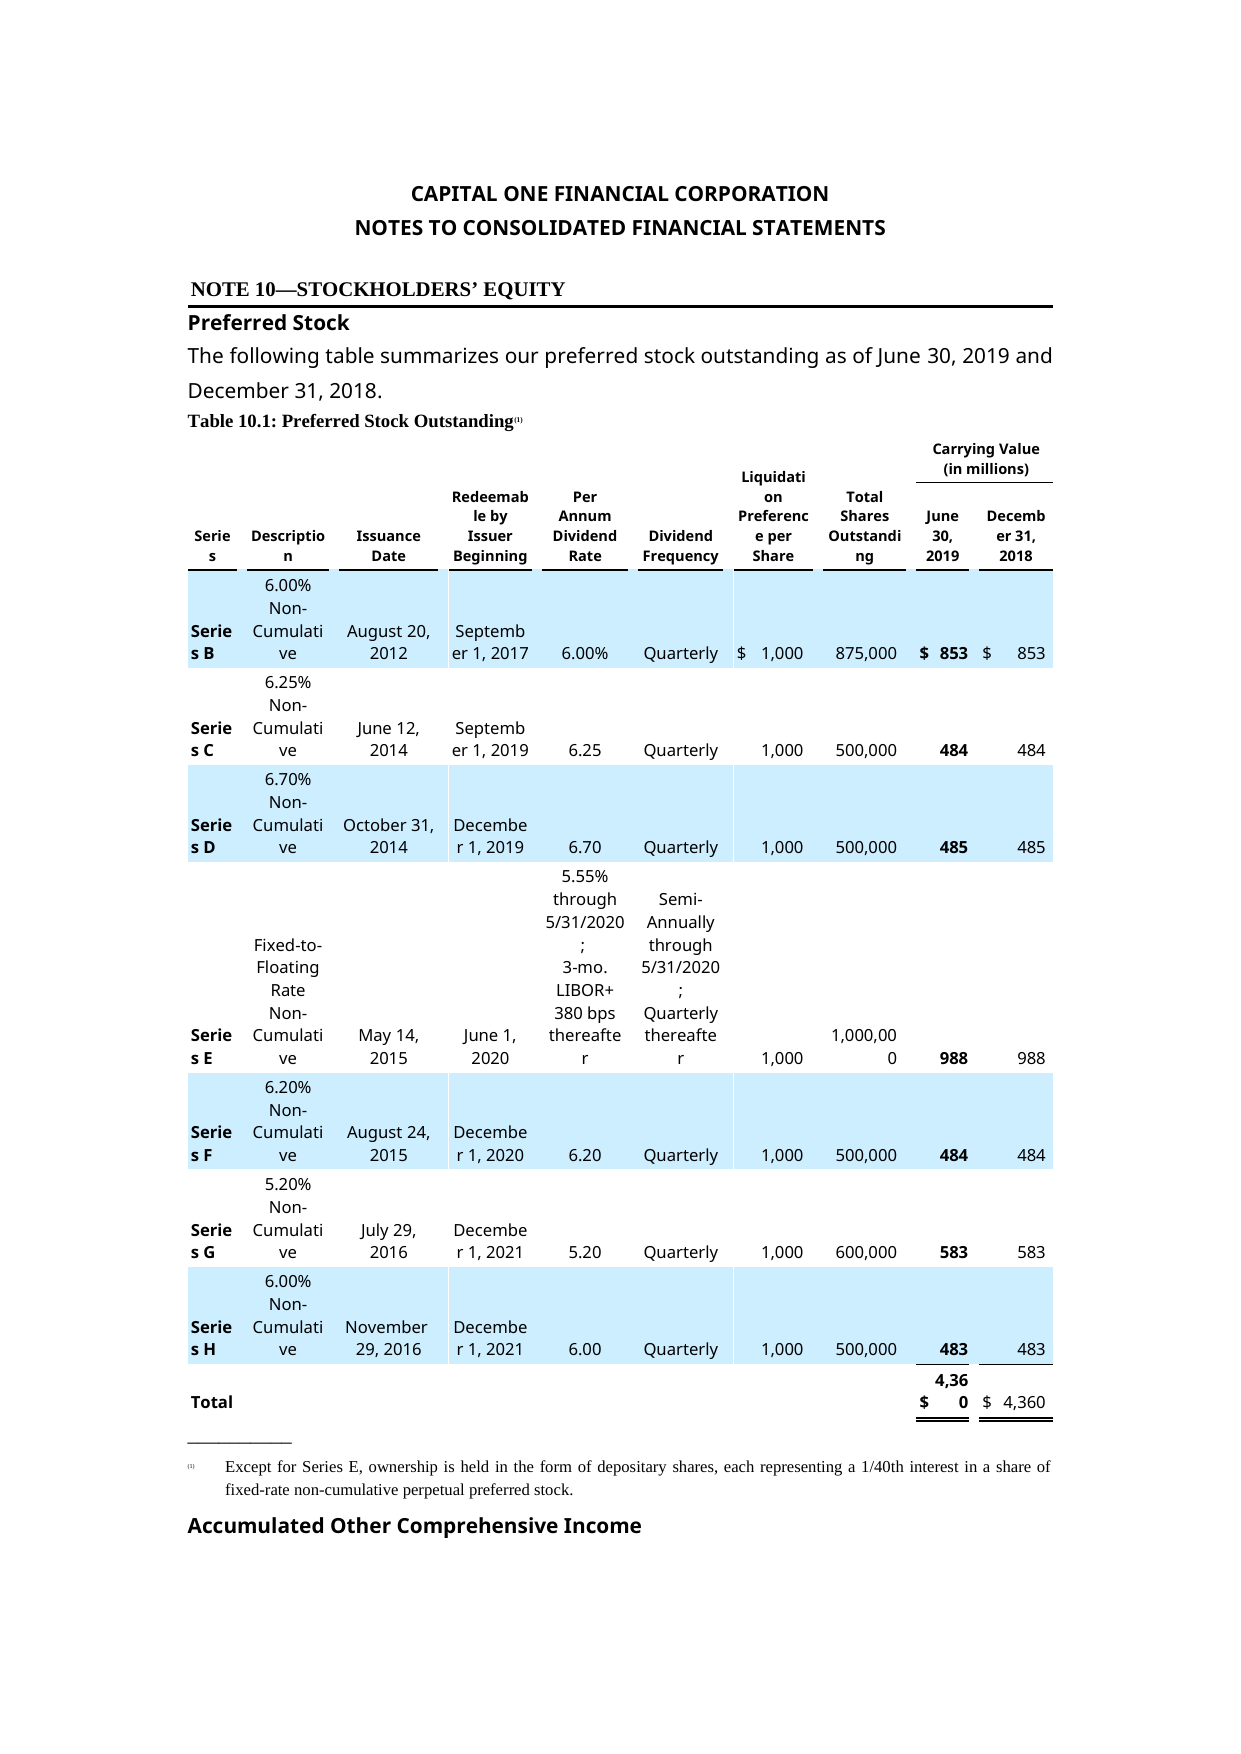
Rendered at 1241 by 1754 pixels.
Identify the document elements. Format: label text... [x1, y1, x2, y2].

text Table 10.1: Preferred Stock Outstanding(1) [187, 410, 1053, 431]
text Preferred Stock [187, 308, 1053, 336]
text The following table summarizes our preferred stock outstanding as of June 30, 2019 and December 31, 2018. [187, 342, 1053, 404]
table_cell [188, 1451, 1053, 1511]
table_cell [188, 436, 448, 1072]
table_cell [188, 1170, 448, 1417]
text __________ [187, 1422, 1053, 1446]
text NOTES TO CONSOLIDATED FINANCIAL STATEMENTS [187, 213, 1053, 241]
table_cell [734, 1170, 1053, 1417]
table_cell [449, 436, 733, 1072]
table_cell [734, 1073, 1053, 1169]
text CAPITAL ONE FINANCIAL CORPORATION [187, 179, 1053, 207]
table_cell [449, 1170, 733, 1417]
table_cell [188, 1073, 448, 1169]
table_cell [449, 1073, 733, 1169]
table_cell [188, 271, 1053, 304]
text Accumulated Other Comprehensive Income [187, 1511, 1053, 1539]
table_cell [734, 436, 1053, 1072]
